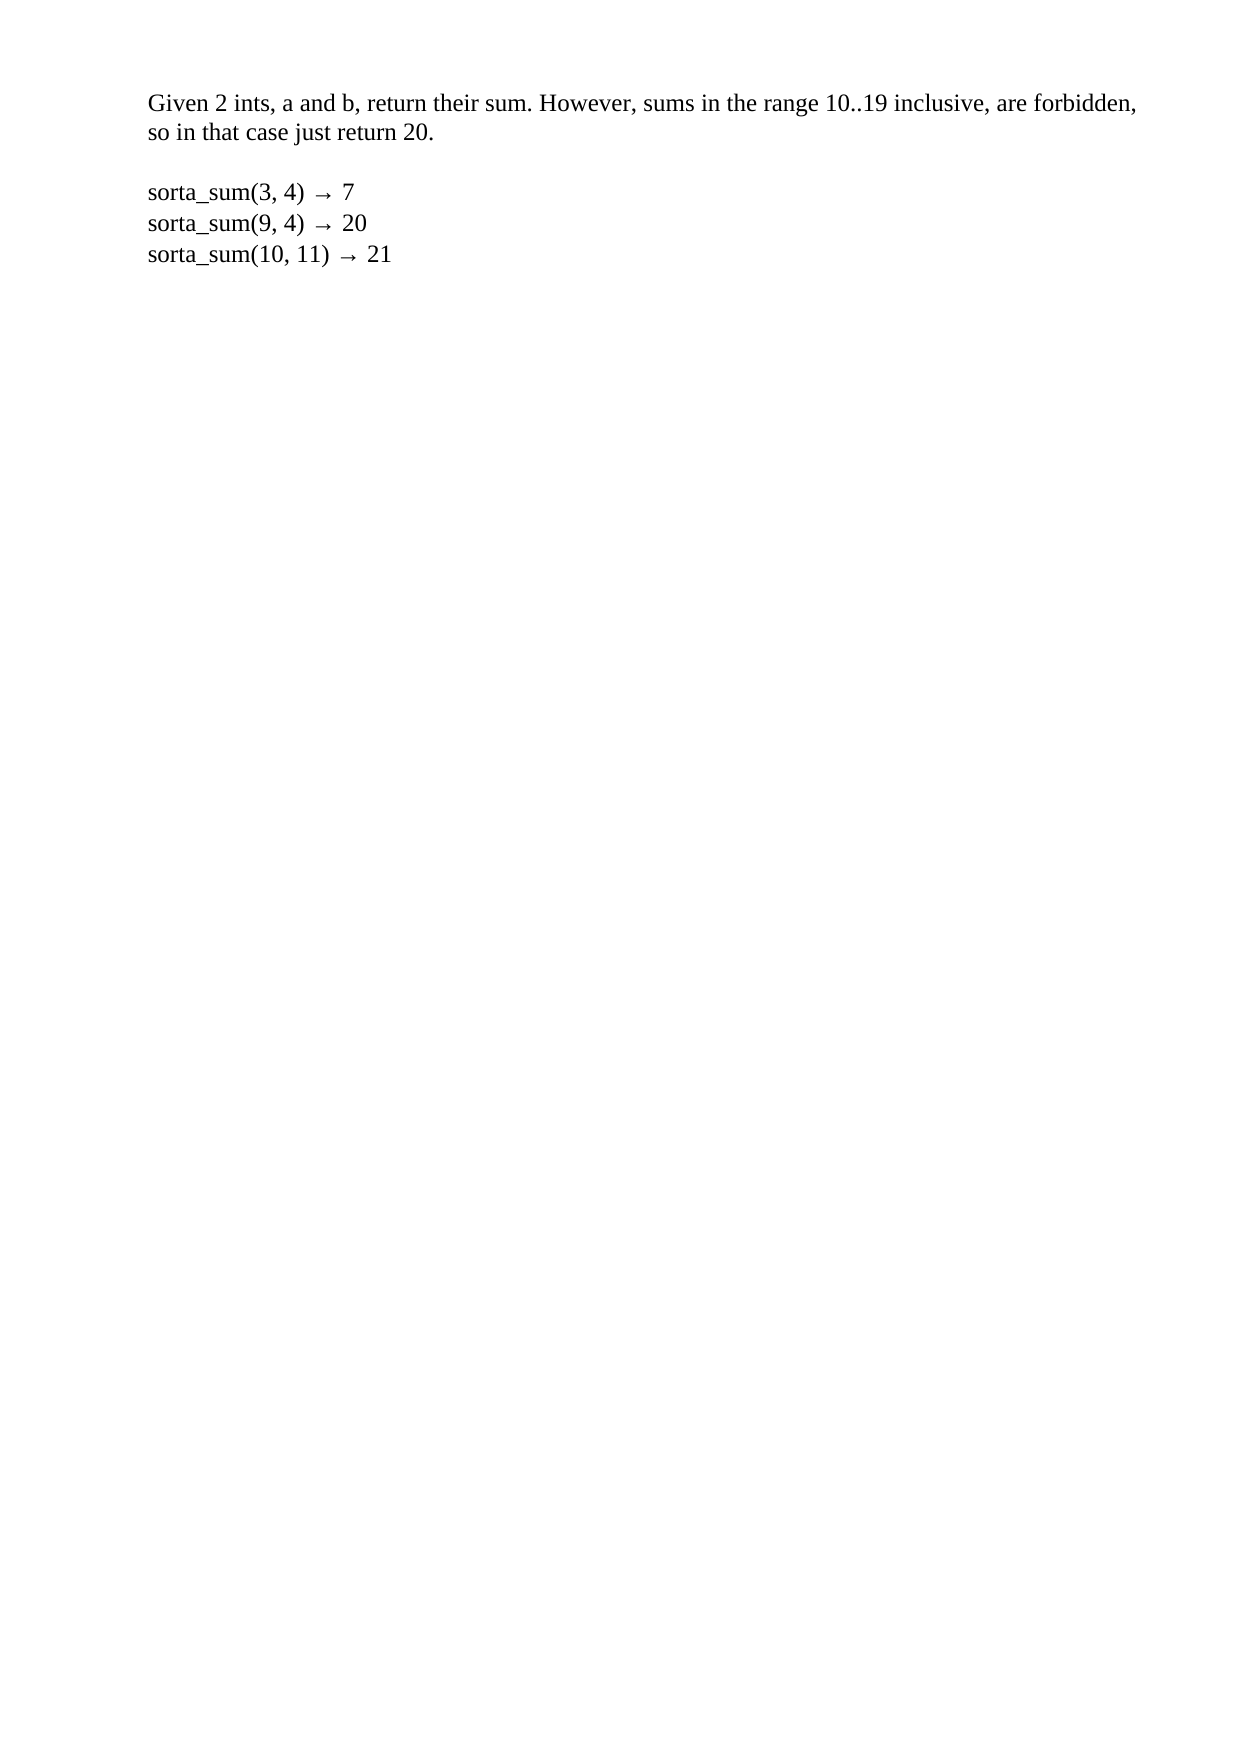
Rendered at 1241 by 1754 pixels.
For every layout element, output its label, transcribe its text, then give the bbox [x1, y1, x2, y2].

text Given 2 ints, a and b, return their sum. However, sums in the range 10..19 inclusive, are forbidden, so in that case just return 20. [148, 88, 1152, 146]
text sorta_sum(3, 4) → 7 sorta_sum(9, 4) → 20 sorta_sum(10, 11) → 21 [148, 146, 1152, 268]
